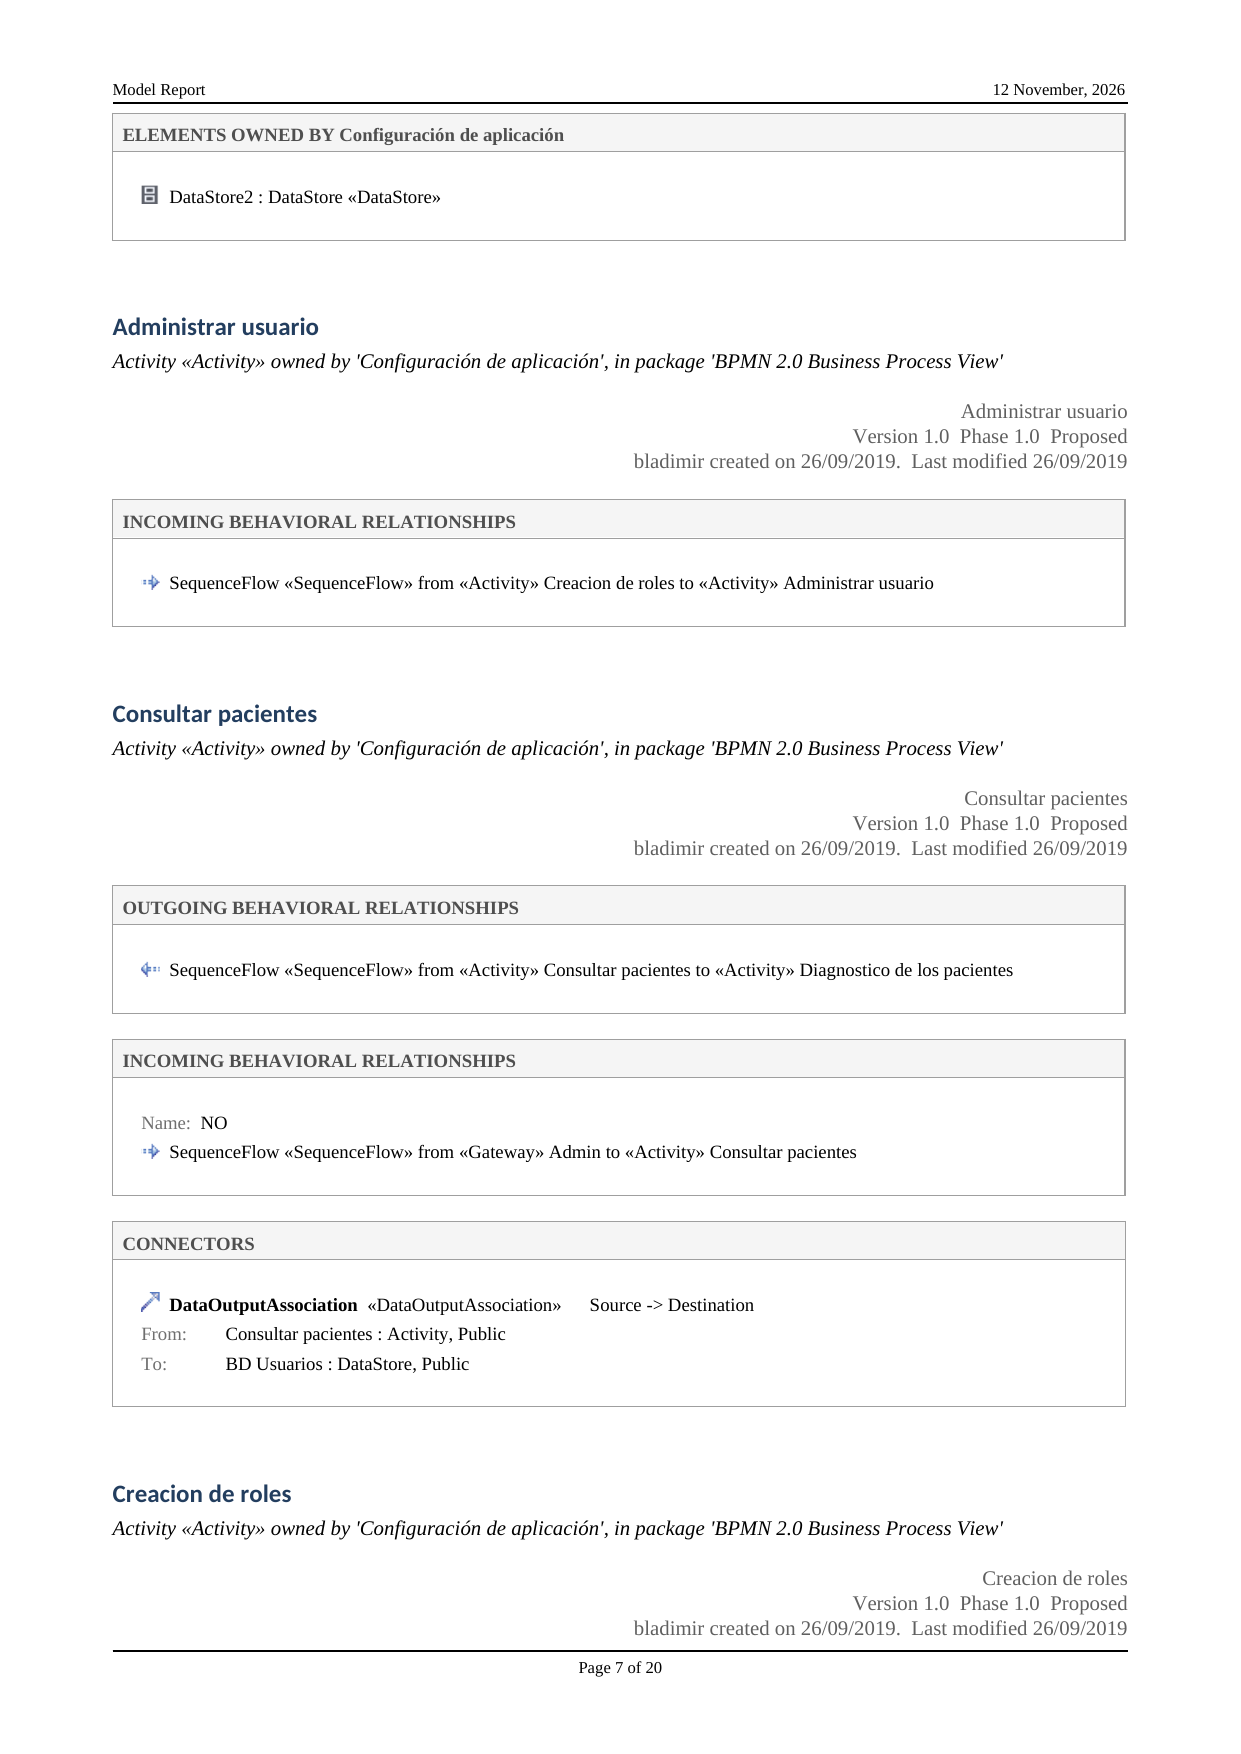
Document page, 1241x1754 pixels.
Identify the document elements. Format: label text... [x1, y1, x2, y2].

text Activity «Activity» owned by 'Configuración de aplicación', in package 'BPMN 2.0 Business Process View' [112, 349, 1128, 374]
table_cell Name: NO SequenceFlow «SequenceFlow» from «Gateway» Admin to «Activity» Consultar pacientes [113, 1078, 1124, 1195]
picture [141, 571, 160, 590]
text bladimir created on 26/09/2019. Last modified 26/09/2019 [112, 1616, 1128, 1641]
picture [141, 184, 160, 204]
picture [141, 1139, 160, 1159]
text Version 1.0 Phase 1.0 Proposed [112, 1591, 1128, 1616]
text Version 1.0 Phase 1.0 Proposed [112, 424, 1128, 449]
table_header CONNECTORS [113, 1222, 1125, 1259]
text Consultar pacientes [112, 785, 1128, 810]
text Activity «Activity» owned by 'Configuración de aplicación', in package 'BPMN 2.0 Business Process View' [112, 1516, 1128, 1541]
subtitle Administrar usuario [112, 316, 1128, 341]
text Creacion de roles [112, 1566, 1128, 1591]
text Activity «Activity» owned by 'Configuración de aplicación', in package 'BPMN 2.0 Business Process View' [112, 735, 1128, 760]
table_header INCOMING BEHAVIORAL RELATIONSHIPS [113, 500, 1124, 537]
text bladimir created on 26/09/2019. Last modified 26/09/2019 [112, 449, 1128, 474]
subtitle Consultar pacientes [112, 702, 1128, 727]
text Administrar usuario [112, 399, 1128, 424]
subtitle Creacion de roles [112, 1482, 1128, 1507]
table_cell DataStore2 : DataStore «DataStore» [113, 152, 1124, 239]
text bladimir created on 26/09/2019. Last modified 26/09/2019 [112, 835, 1128, 860]
picture [141, 1292, 160, 1312]
table_header ELEMENTS OWNED BY Configuración de aplicación [113, 114, 1124, 151]
text Version 1.0 Phase 1.0 Proposed [112, 810, 1128, 835]
picture [141, 957, 160, 977]
table_header INCOMING BEHAVIORAL RELATIONSHIPS [113, 1040, 1124, 1077]
table_cell SequenceFlow «SequenceFlow» from «Activity» Consultar pacientes to «Activity» Diagnostico de los pacientes [113, 925, 1124, 1012]
table_header OUTGOING BEHAVIORAL RELATIONSHIPS [113, 886, 1124, 924]
table_cell SequenceFlow «SequenceFlow» from «Activity» Creacion de roles to «Activity» Administrar usuario [113, 539, 1124, 626]
table_cell DataOutputAssociation «DataOutputAssociation» Source -> Destination From: Consultar pacientes : Activity, Public To: BD Usuarios : DataStore, Public [113, 1260, 1125, 1406]
